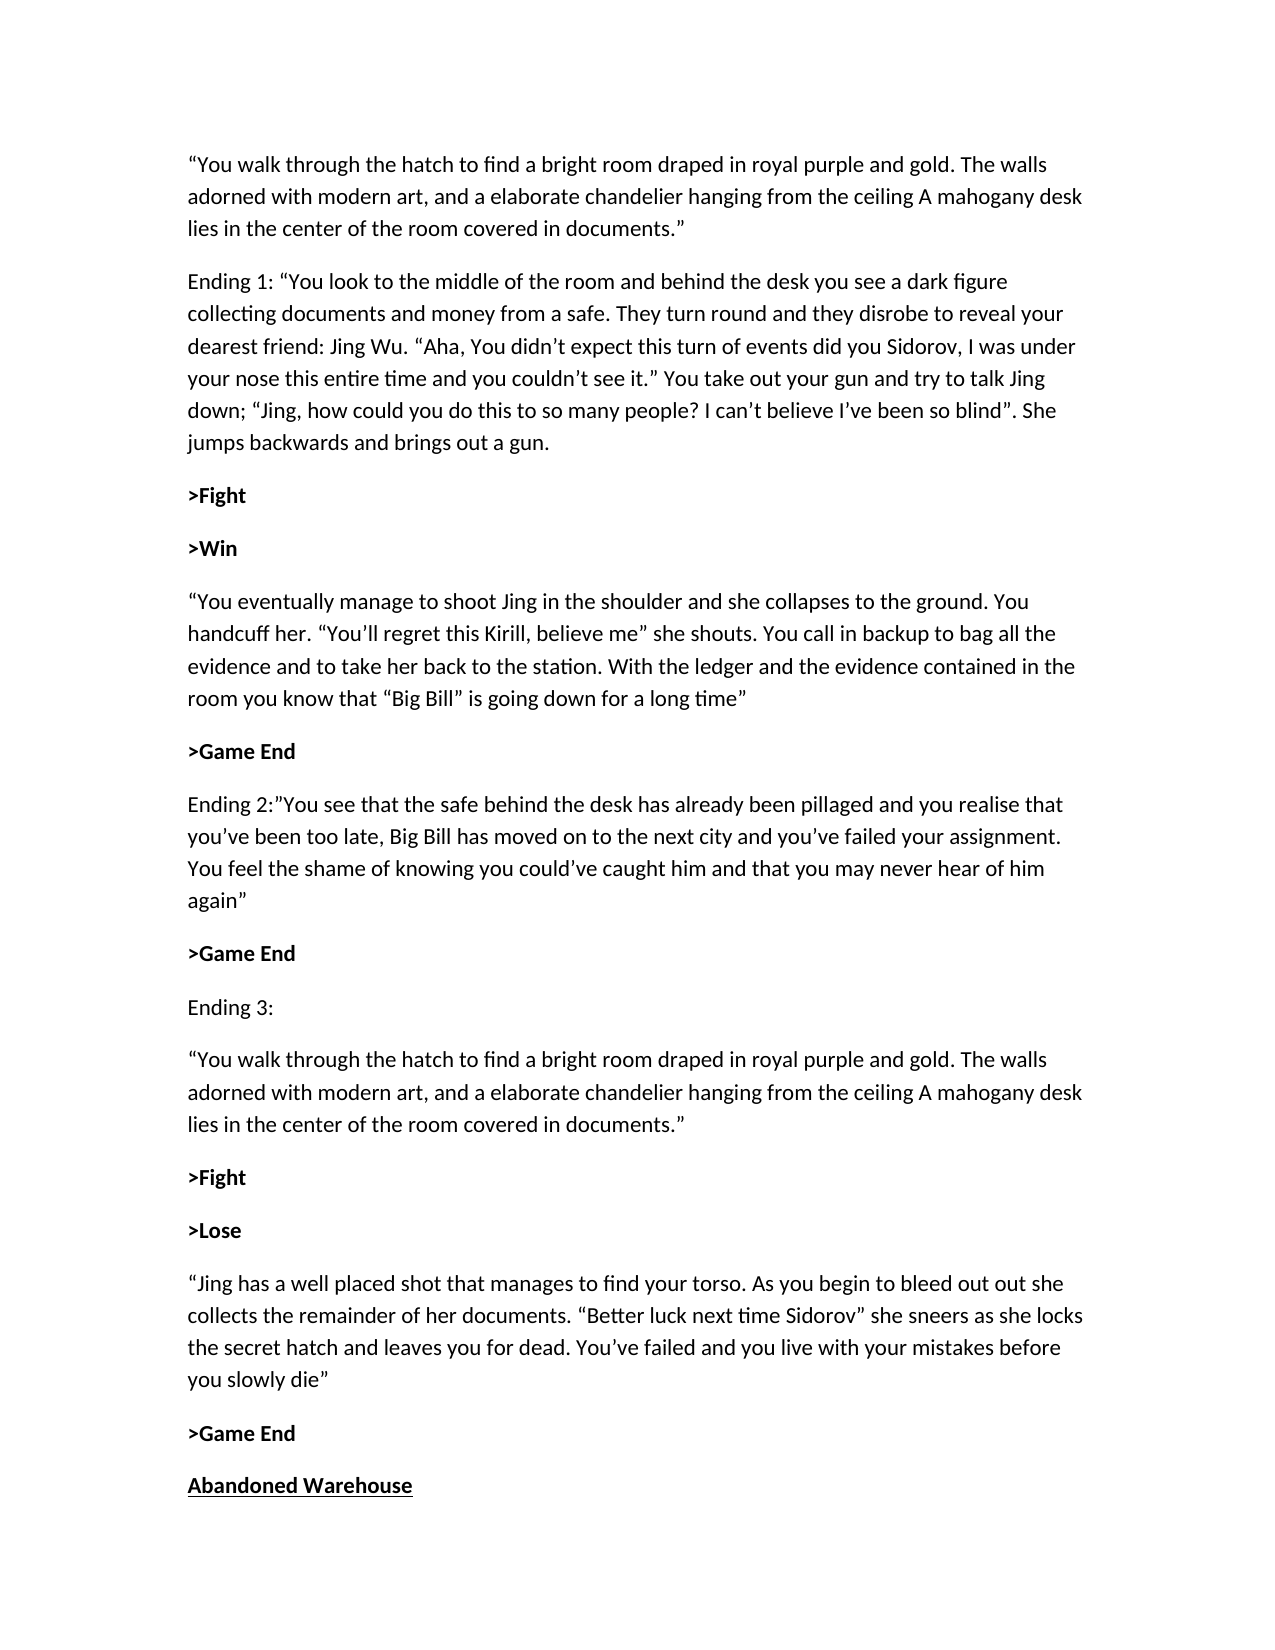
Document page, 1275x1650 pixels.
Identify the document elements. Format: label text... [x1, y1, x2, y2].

text >Lose [187, 1216, 1087, 1244]
text >Fight [187, 1163, 1087, 1191]
text >Game End [187, 1419, 1087, 1447]
text “You walk through the hatch to find a bright room draped in royal purple and gold. The walls adorned with modern art, and a elaborate chandelier hanging from the ceiling A mahogany desk lies in the center of the room covered in documents.” [187, 1046, 1087, 1138]
text >Game End [187, 939, 1087, 968]
text Ending 2:”You see that the safe behind the desk has already been pillaged and you realise that you’ve been too late, Big Bill has moved on to the next city and you’ve failed your assignment. You feel the shame of knowing you could’ve caught him and that you may never hear of him again” [187, 790, 1087, 914]
text >Game End [187, 737, 1087, 765]
text >Win [187, 534, 1087, 562]
text Ending 3: [187, 993, 1087, 1021]
text “You eventually manage to shoot Jing in the shoulder and she collapses to the ground. You handcuff her. “You’ll regret this Kirill, believe me” she shouts. You call in backup to bag all the evidence and to take her back to the station. With the ledger and the evidence contained in the room you know that “Big Bill” is going down for a long time” [187, 587, 1087, 712]
text Ending 1: “You look to the middle of the room and behind the desk you see a dark figure collecting documents and money from a safe. They turn round and they disrobe to reveal your dearest friend: Jing Wu. “Aha, You didn’t expect this turn of events did you Sidorov, I was under your nose this entire time and you couldn’t see it.” You take out your gun and try to talk Jing down; “Jing, how could you do this to so many people? I can’t believe I’ve been so blind”. She jumps backwards and brings out a gun. [187, 267, 1087, 456]
text >Fight [187, 481, 1087, 509]
text “Jing has a well placed shot that manages to find your torso. As you begin to bleed out out she collects the remainder of her documents. “Better luck next time Sidorov” she sneers as she locks the secret hatch and leaves you for dead. You’ve failed and you live with your mistakes before you slowly die” [187, 1269, 1087, 1394]
text Abandoned Warehouse [187, 1472, 1087, 1500]
text “You walk through the hatch to find a bright room draped in royal purple and gold. The walls adorned with modern art, and a elaborate chandelier hanging from the ceiling A mahogany desk lies in the center of the room covered in documents.” [187, 150, 1087, 242]
